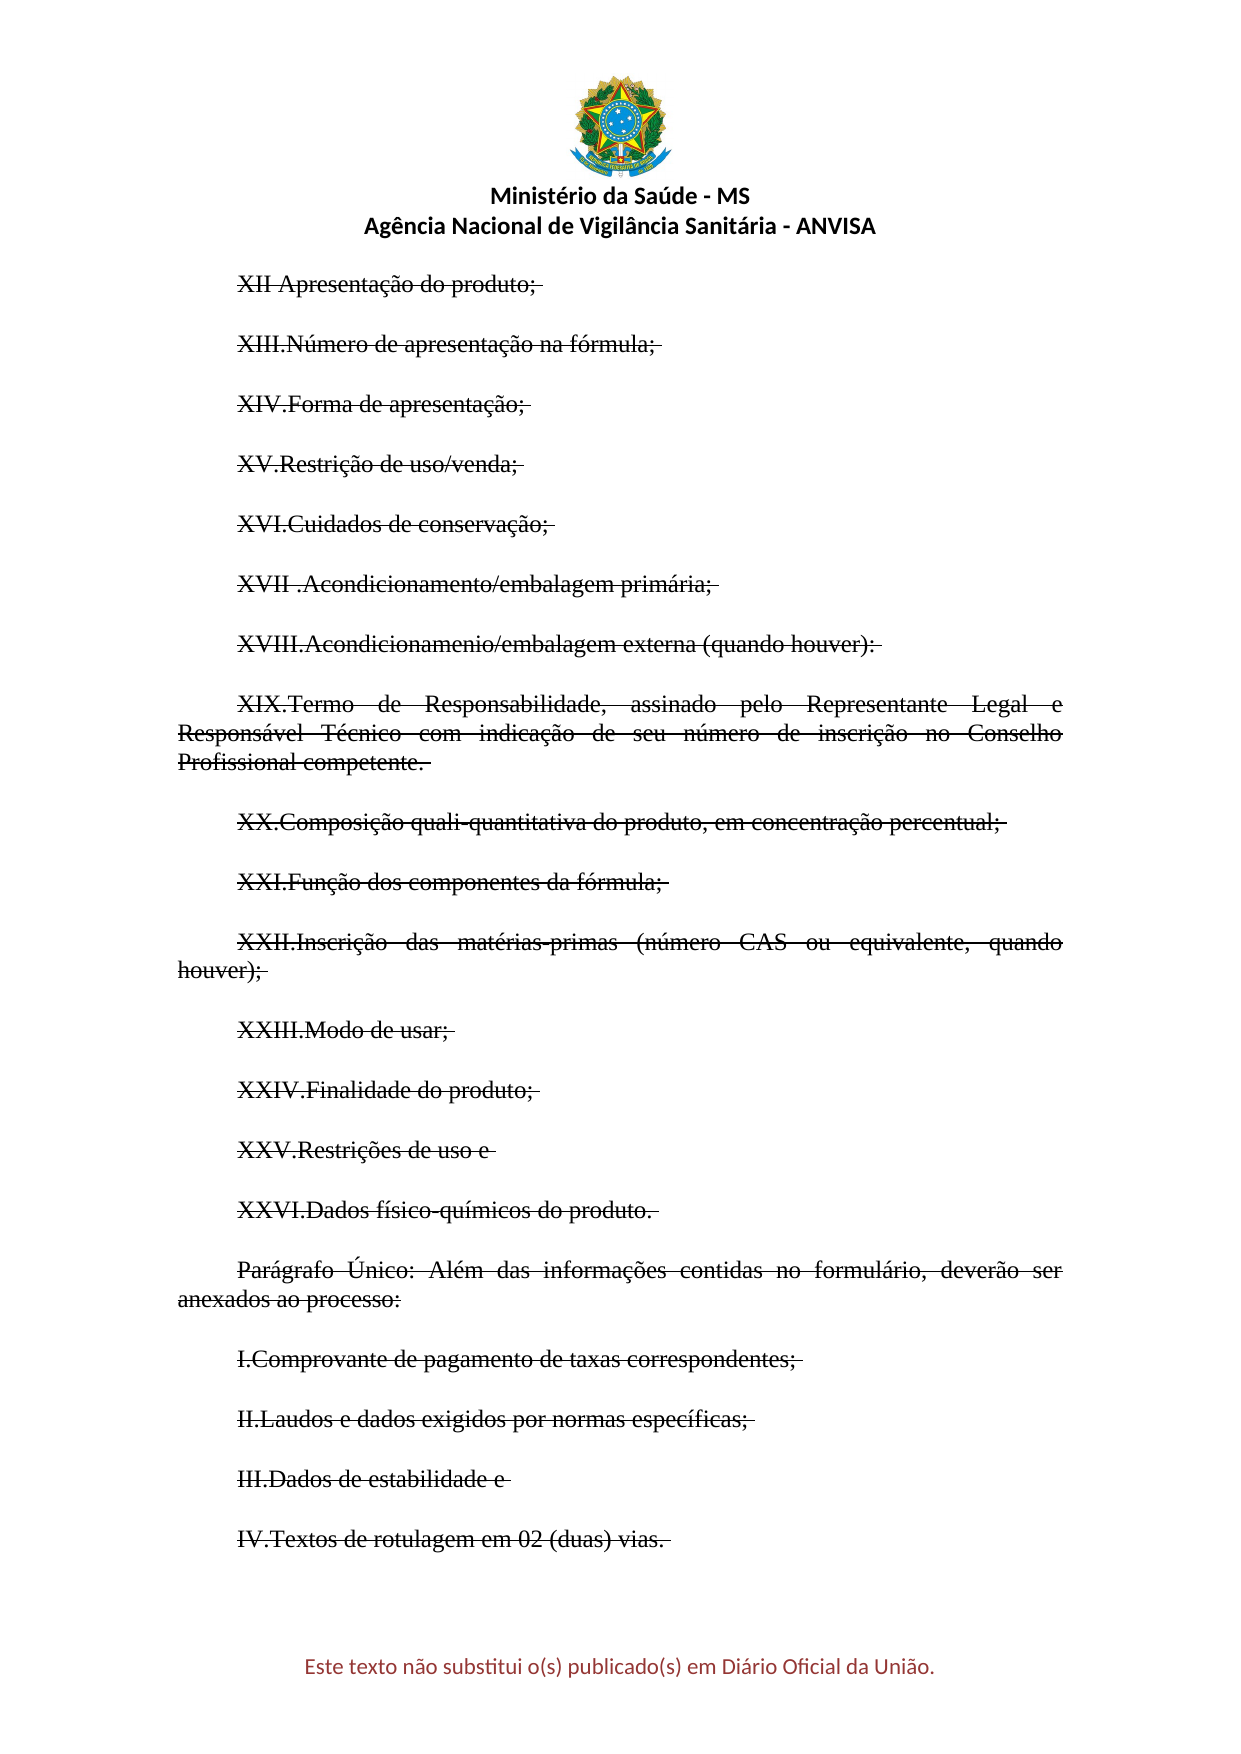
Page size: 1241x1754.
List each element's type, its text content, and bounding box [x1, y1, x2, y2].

text XII Apresentação do produto; [177, 269, 1063, 298]
text XXIV.Finalidade do produto; [177, 1075, 1063, 1104]
text III.Dados de estabilidade e [177, 1464, 1063, 1493]
text XXII.Inscrição das matérias-primas (número CAS ou equivalente, quando houver); [177, 927, 1063, 984]
text XXIII.Modo de usar; [177, 1015, 1063, 1044]
text XX.Composição quali-quantitativa do produto, em concentração percentual; [177, 807, 1063, 835]
text I.Comprovante de pagamento de taxas correspondentes; [177, 1344, 1063, 1373]
text XVIII.Acondicionamenio/embalagem externa (quando houver): [177, 629, 1063, 658]
picture [566, 73, 674, 180]
text XXI.Função dos componentes da fórmula; [177, 867, 1063, 895]
text Parágrafo Único: Além das informações contidas no formulário, deverão ser anexados ao processo: [177, 1255, 1063, 1313]
text XIII.Número de apresentação na fórmula; [177, 329, 1063, 358]
text XIV.Forma de apresentação; [177, 389, 1063, 418]
text XVII .Acondicionamento/embalagem primária; [177, 569, 1063, 598]
text XVI.Cuidados de conservação; [177, 509, 1063, 538]
text XXVI.Dados físico-químicos do produto. [177, 1195, 1063, 1224]
text XXV.Restrições de uso e [177, 1135, 1063, 1164]
text XIX.Termo de Responsabilidade, assinado pelo Representante Legal e Responsável Técnico com indicação de seu número de inscrição no Conselho Profissional competente. [177, 734, 1063, 775]
text IV.Textos de rotulagem em 02 (duas) vias. [177, 1524, 1063, 1553]
text II.Laudos e dados exigidos por normas específicas; [177, 1404, 1063, 1433]
text XIX.Termo de Responsabilidade, assinado pelo Representante Legal e Responsável Técnico com indicação de seu número de inscrição no Conselho Profissional competente. [177, 689, 1063, 733]
text XV.Restrição de uso/venda; [177, 449, 1063, 478]
